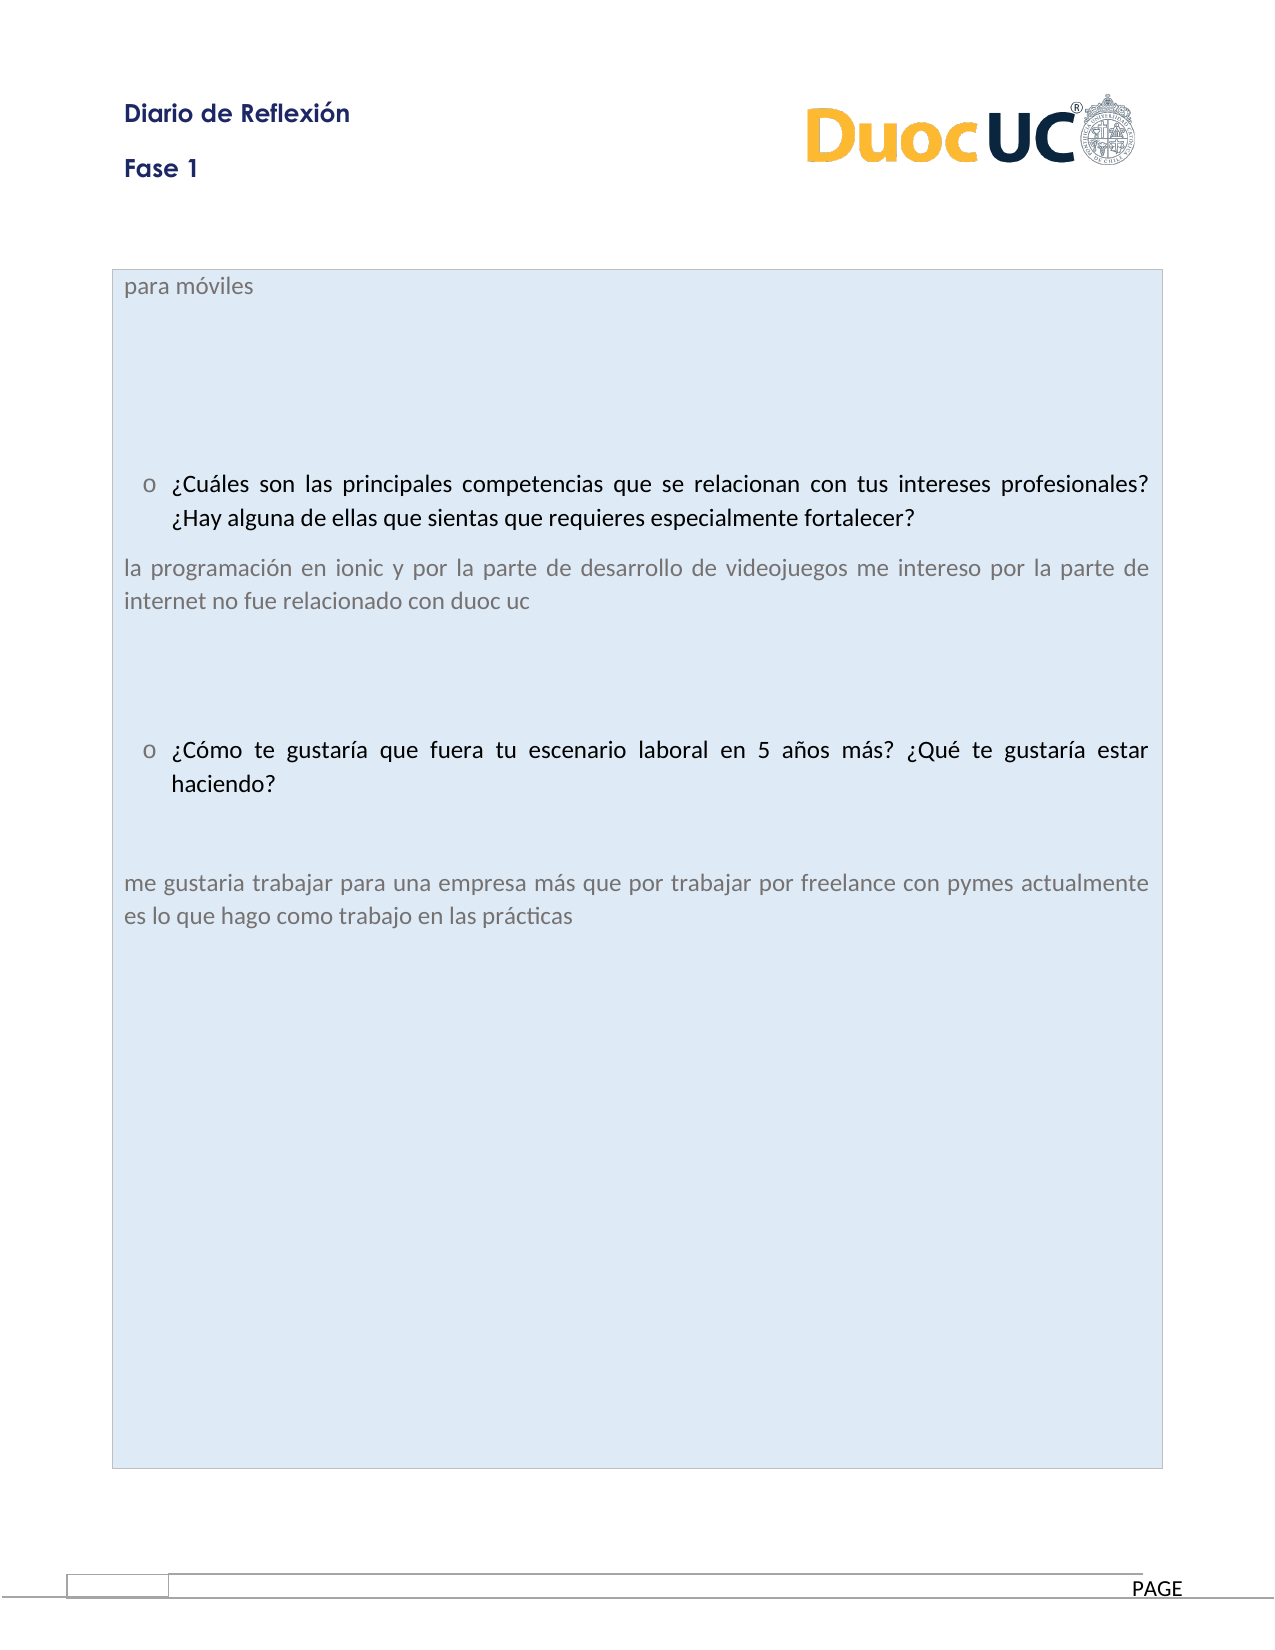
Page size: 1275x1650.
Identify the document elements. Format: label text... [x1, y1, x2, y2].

picture [807, 94, 1135, 165]
